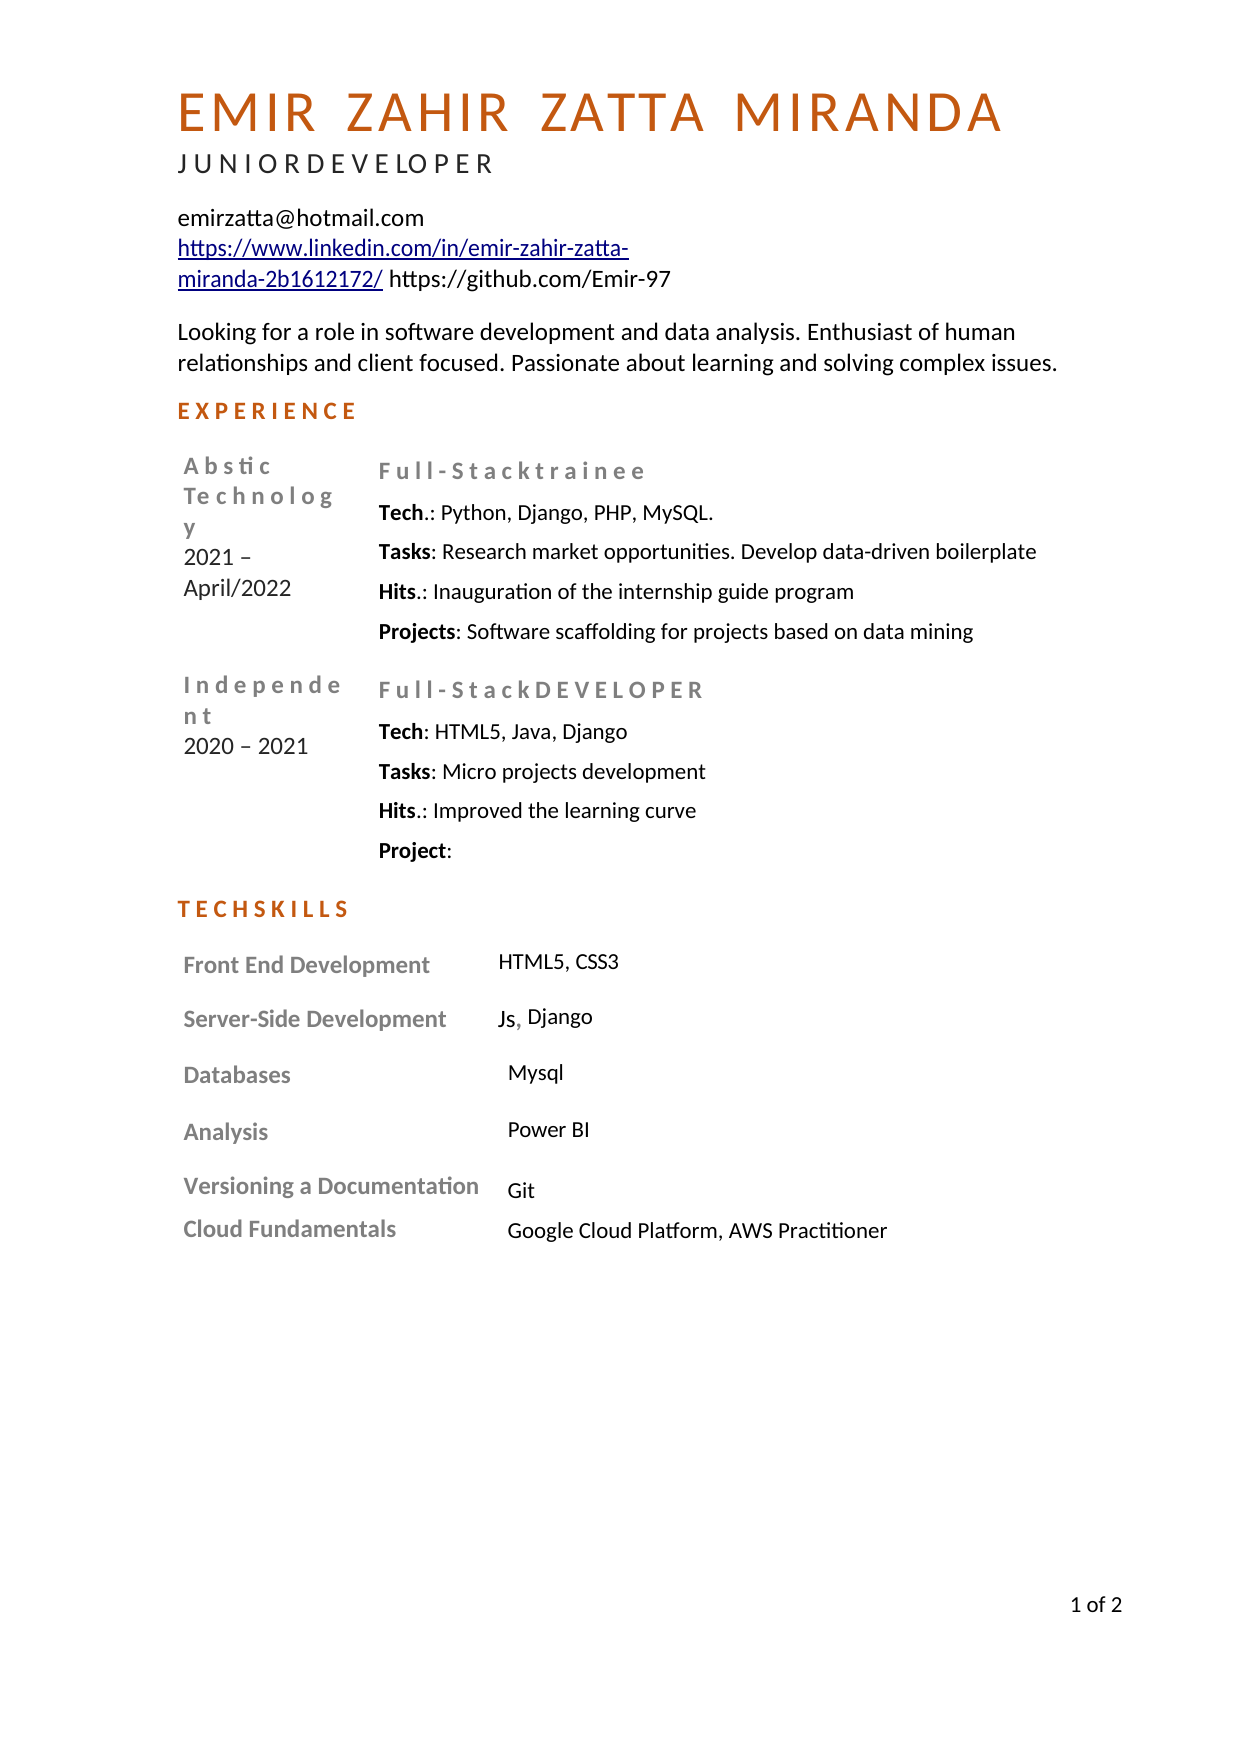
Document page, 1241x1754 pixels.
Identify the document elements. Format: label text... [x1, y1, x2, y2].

text Front End Development HTML5, CSS3 Server-Side Development Js, Django Databases Mysql [183, 947, 630, 1090]
subtitle F u l l - S t a c k t r a i n e e [379, 455, 1065, 486]
title EMIR ZAHIR ZATTA MIRANDA [177, 77, 1065, 145]
text T E C H S K I L L S [177, 893, 1065, 924]
text Tech.: Python, Django, PHP, MySQL. [379, 498, 1065, 526]
text Looking for a role in software development and data analysis. Enthusiast of human relationships and client focused. Passionate about learning and solving complex issues. [177, 317, 1065, 378]
text Projects: Software scaffolding for projects based on data mining [379, 617, 1065, 645]
text emirzatta@hotmail.com https://www.linkedin.com/in/emir-zahir-zatta-miranda-2b1612172/ https://github.com/Emir-97 [177, 202, 691, 293]
subtitle F u l l - S t a c k D E V E L O P E R [378, 675, 1065, 705]
text Git [507, 1176, 1065, 1204]
subtitle I n d e p e n d e n t [183, 669, 358, 730]
text E X P E R I E N C E [177, 395, 1065, 426]
text Te c h n o l o g y [183, 481, 342, 541]
text 2021 – April/2022 [183, 541, 342, 602]
text Google Cloud Platform, AWS Practitioner [507, 1216, 1065, 1244]
text Analysis Power BI [183, 1115, 1065, 1146]
text 2020 – 2021 [183, 731, 358, 761]
text A b s ti c [183, 450, 342, 481]
text Hits.: Inauguration of the internship guide program [379, 577, 1065, 605]
subtitle Versioning a Documentation Cloud Fundamentals [183, 1171, 482, 1244]
text Tech: HTML5, Java, Django [378, 717, 1065, 745]
text J U N I O R D E V E LO P E R [177, 145, 1065, 181]
text Tasks: Research market opportunities. Develop data-driven boilerplate [379, 537, 1065, 566]
text Tasks: Micro projects development Hits.: Improved the learning curve Project: [378, 757, 753, 864]
